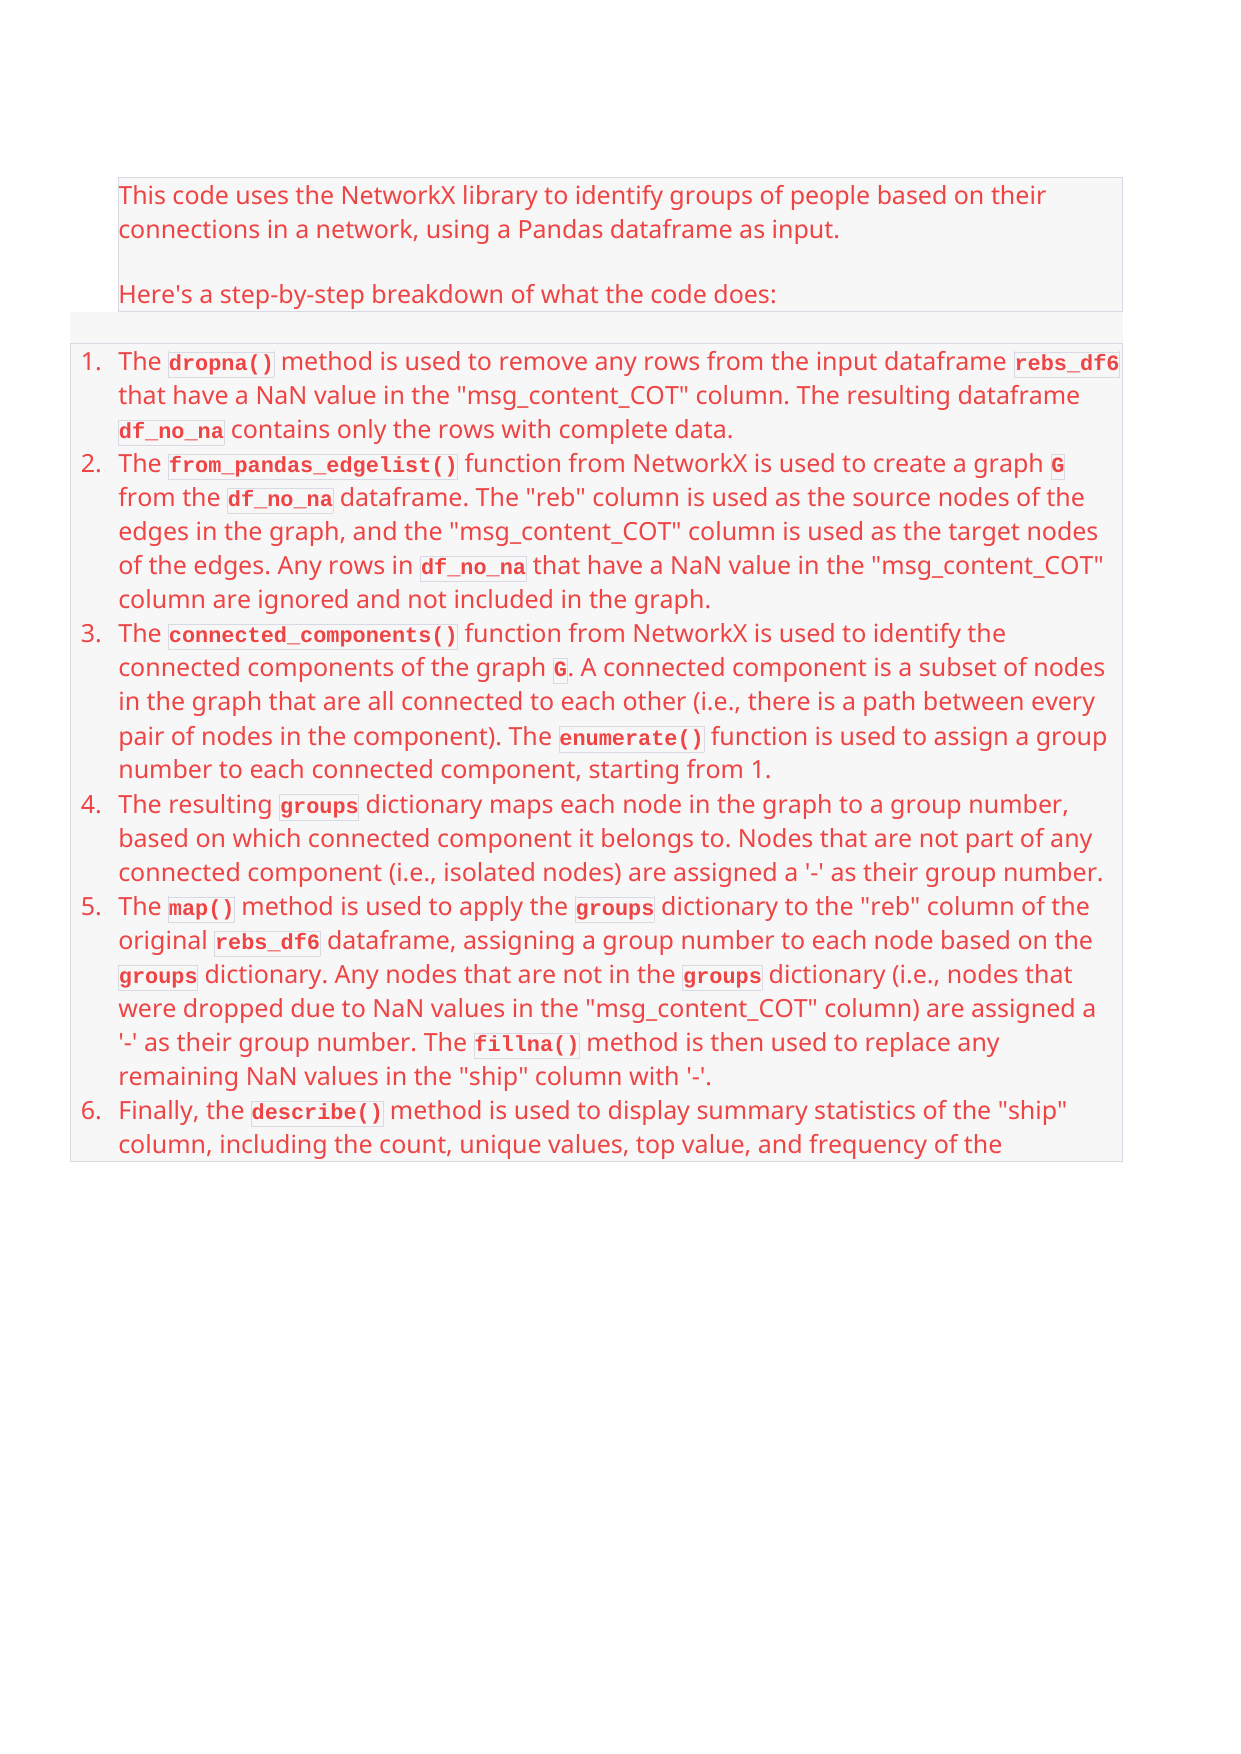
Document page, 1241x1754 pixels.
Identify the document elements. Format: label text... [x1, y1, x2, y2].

list The map() method is used to apply the groups dictionary to the "reb" column of the original rebs_df6 dataframe, assigning a group number to each node based on the groups dictionary. Any nodes that are not in the groups dictionary (i.e., nodes that were dropped due to NaN values in the "msg_content_COT" column) are assigned a '-' as their group number. The fillna() method is then used to replace any remaining NaN values in the "ship" column with '-'. [71, 888, 1122, 1092]
list Finally, the describe() method is used to display summary statistics of the "ship" column, including the count, unique values, top value, and frequency of the [71, 1092, 1122, 1161]
list The resulting groups dictionary maps each node in the graph to a group number, based on which connected component it belongs to. Nodes that are not part of any connected component (i.e., isolated nodes) are assigned a '-' as their group number. [71, 786, 1122, 888]
list The dropna() method is used to remove any rows from the input dataframe rebs_df6 that have a NaN value in the "msg_content_COT" column. The resulting dataframe df_no_na contains only the rows with complete data. [71, 344, 1122, 445]
list The connected_components() function from NetworkX is used to identify the connected components of the graph G. A connected component is a subset of nodes in the graph that are all connected to each other (i.e., there is a path between every pair of nodes in the component). The enumerate() function is used to assign a group number to each connected component, starting from 1. [71, 615, 1122, 786]
text Here's a step-by-step breakdown of what the code does: [119, 277, 1122, 311]
list The from_pandas_edgelist() function from NetworkX is used to create a graph G from the df_no_na dataframe. The "reb" column is used as the source nodes of the edges in the graph, and the "msg_content_COT" column is used as the target nodes of the edges. Any rows in df_no_na that have a NaN value in the "msg_content_COT" column are ignored and not included in the graph. [71, 445, 1122, 615]
text This code uses the NetworkX library to identify groups of people based on their connections in a network, using a Pandas dataframe as input. [119, 178, 1122, 246]
